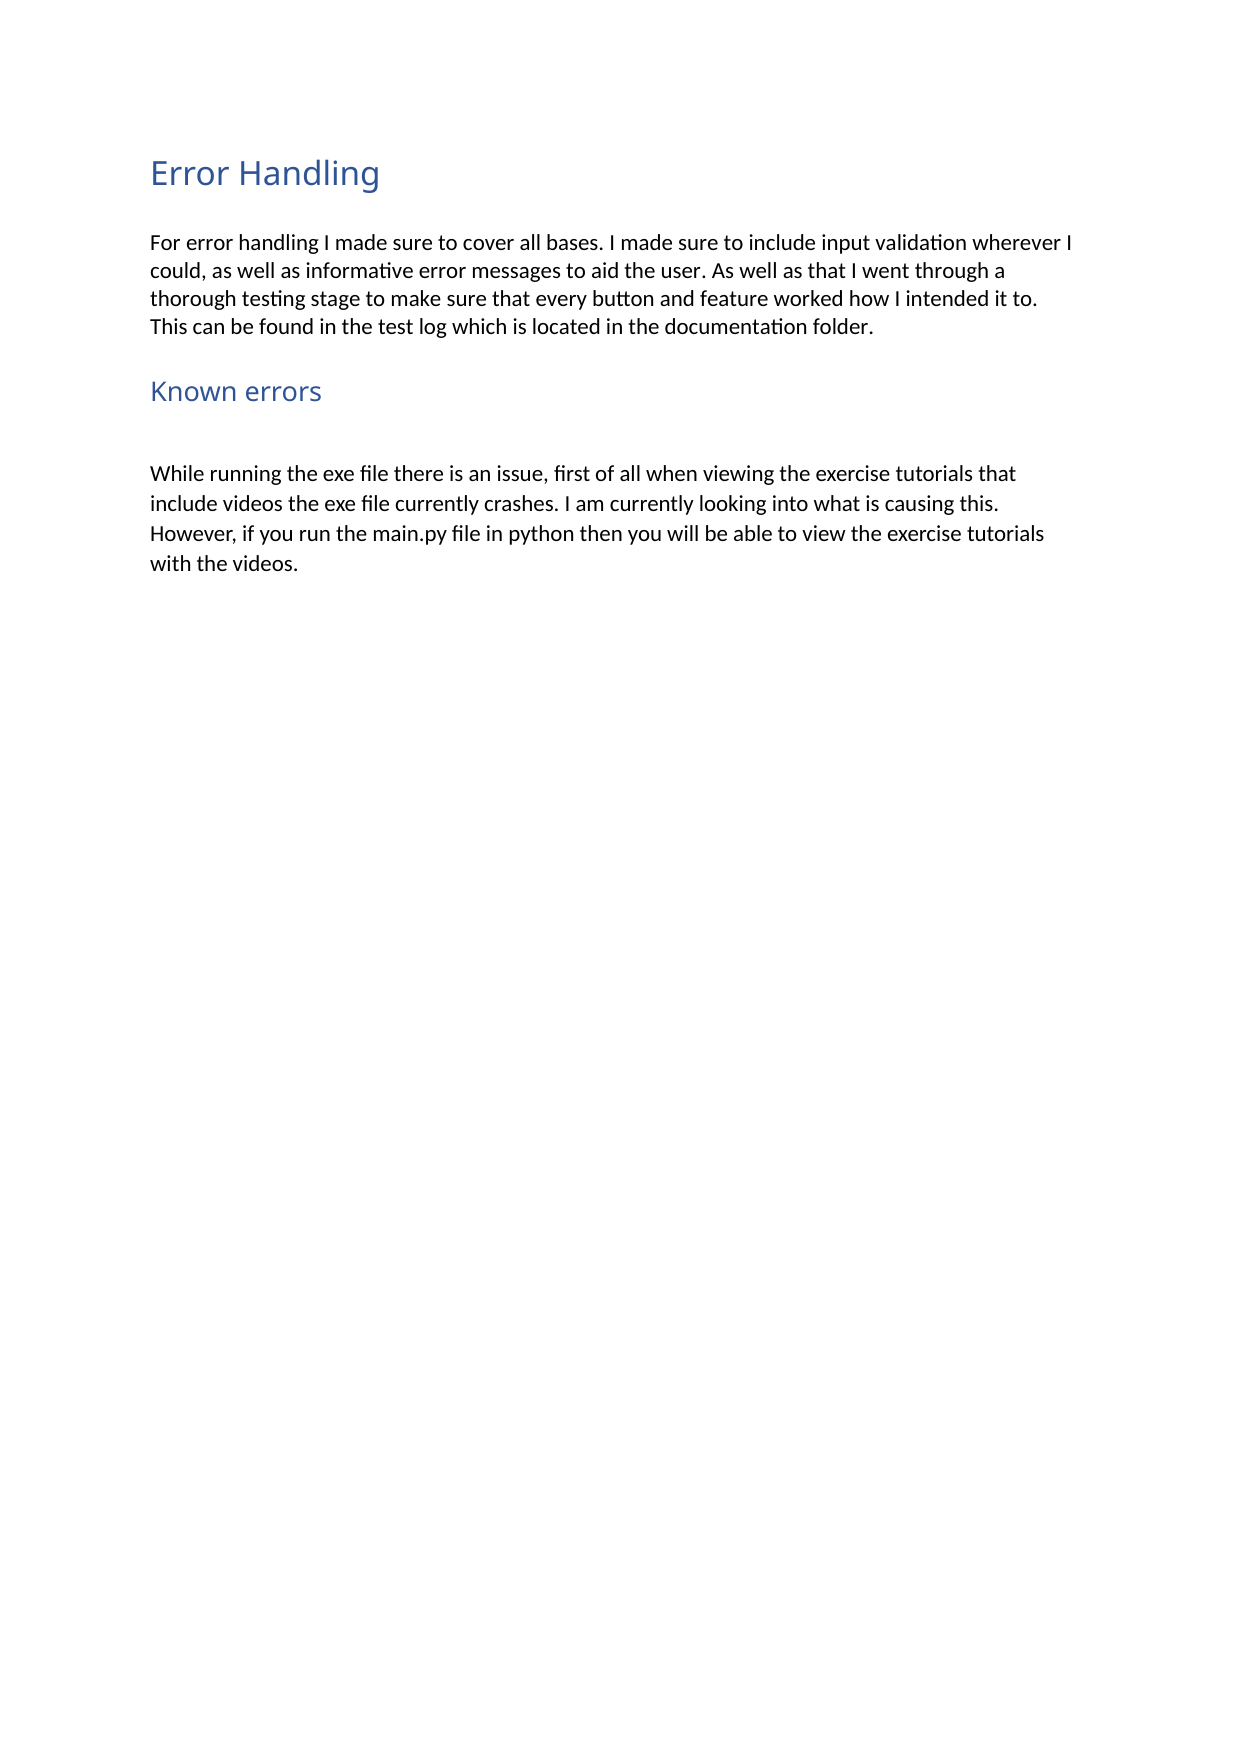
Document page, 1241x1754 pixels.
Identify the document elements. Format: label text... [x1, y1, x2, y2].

text For error handling I made sure to cover all bases. I made sure to include input validation wherever I could, as well as informative error messages to aid the user. As well as that I went through a thorough testing stage to make sure that every button and feature worked how I intended it to. This can be found in the test log which is located in the documentation folder. [150, 228, 1076, 340]
subtitle Known errors [150, 372, 1090, 409]
subtitle Error Handling [150, 150, 1090, 195]
text While running the exe file there is an issue, first of all when viewing the exercise tutorials that include videos the exe file currently crashes. I am currently looking into what is causing this. However, if you run the main.py file in python then you will be able to view the exercise tutorials with the videos. [150, 459, 1090, 577]
